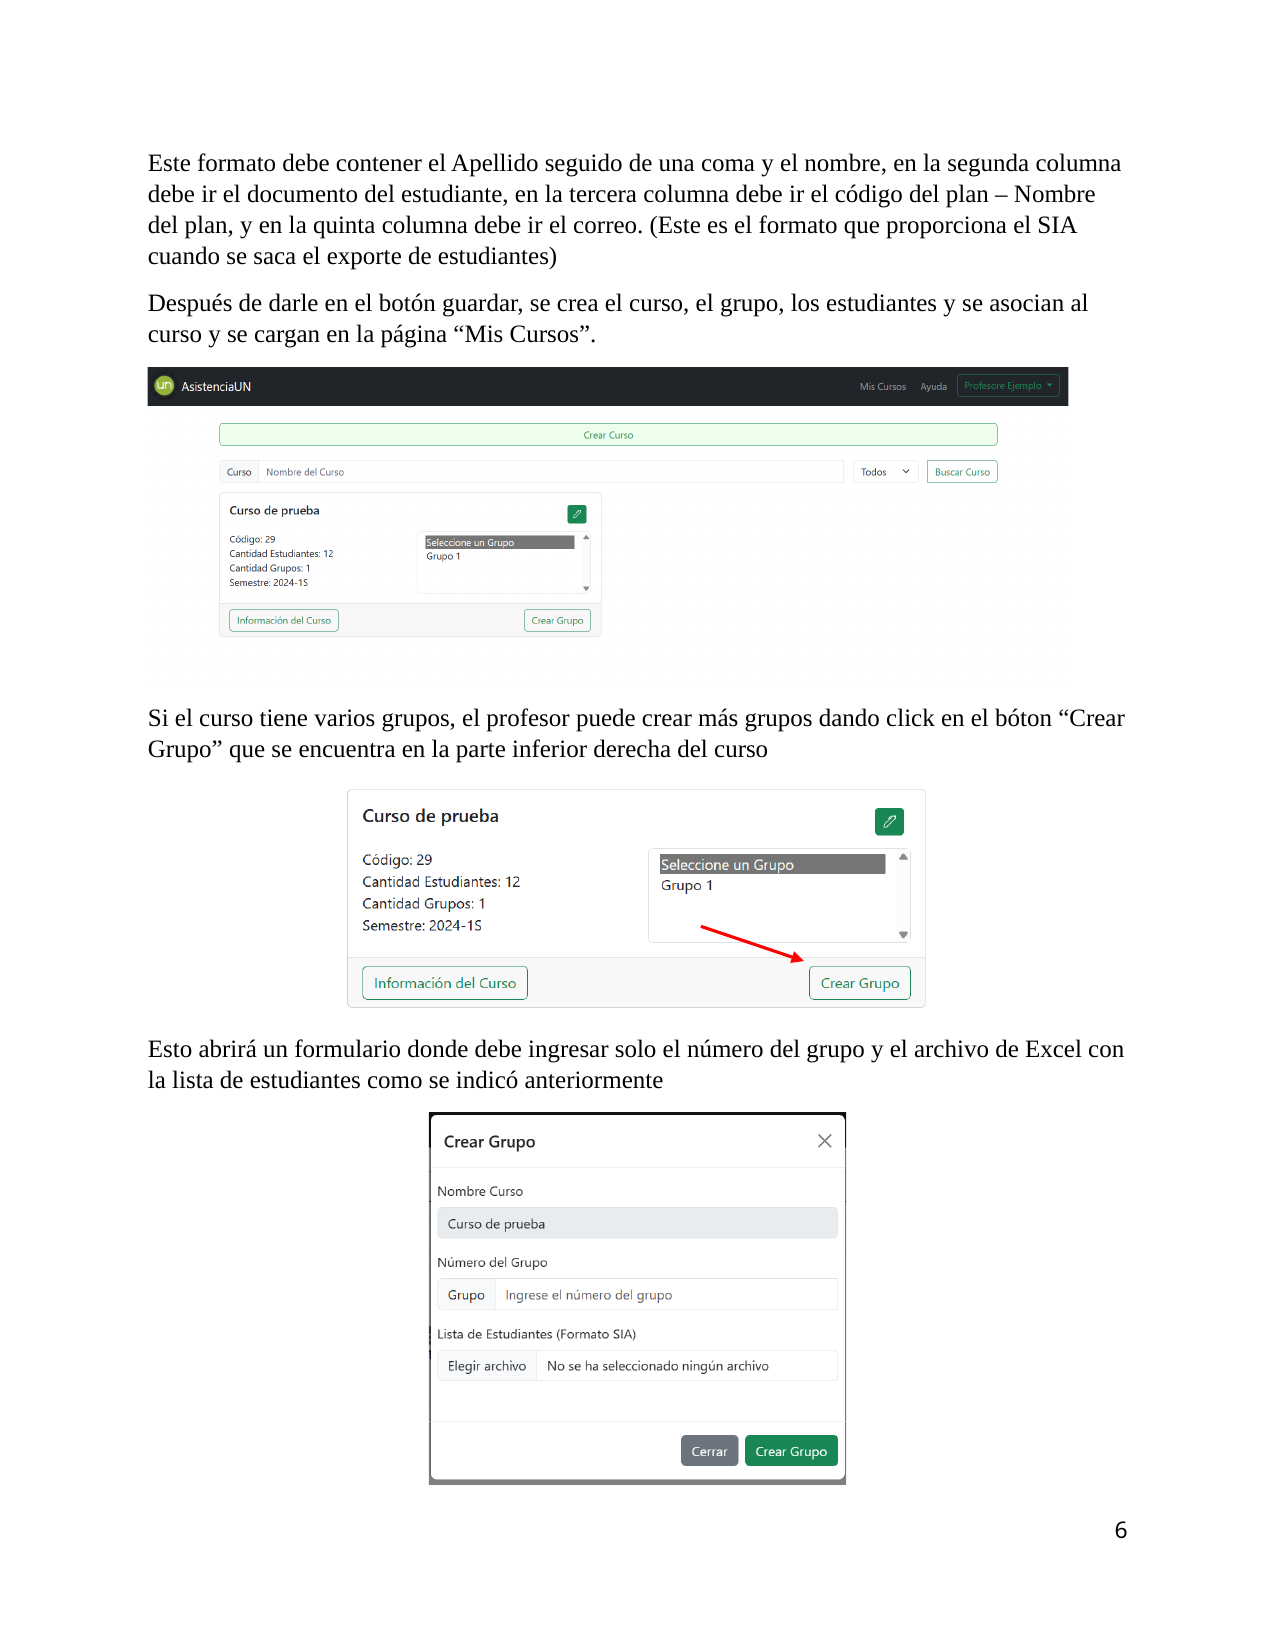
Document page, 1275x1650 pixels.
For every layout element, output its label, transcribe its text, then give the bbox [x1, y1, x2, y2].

text Si el curso tiene varios grupos, el profesor puede crear más grupos dando click en el bóton “Crear Grupo” que se encuentra en la parte inferior derecha del curso [148, 703, 1127, 763]
picture [428, 1112, 847, 1485]
text Esto abrirá un formulario donde debe ingresar solo el número del grupo y el archivo de Excel con la lista de estudiantes como se indicó anteriormente [148, 1034, 1127, 1094]
text Este formato debe contener el Apellido seguido de una coma y el nombre, en la segunda columna debe ir el documento del estudiante, en la tercera columna debe ir el código del plan – Nombre del plan, y en la quinta columna debe ir el correo. (Este es el formato que proporciona el SIA cuando se saca el exporte de estudiantes) [148, 148, 1127, 269]
text Después de darle en el botón guardar, se crea el curso, el grupo, los estudiantes y se asocian al curso y se cargan en la página “Mis Cursos”. [148, 288, 1127, 348]
picture [341, 781, 934, 1015]
picture [147, 367, 1069, 684]
